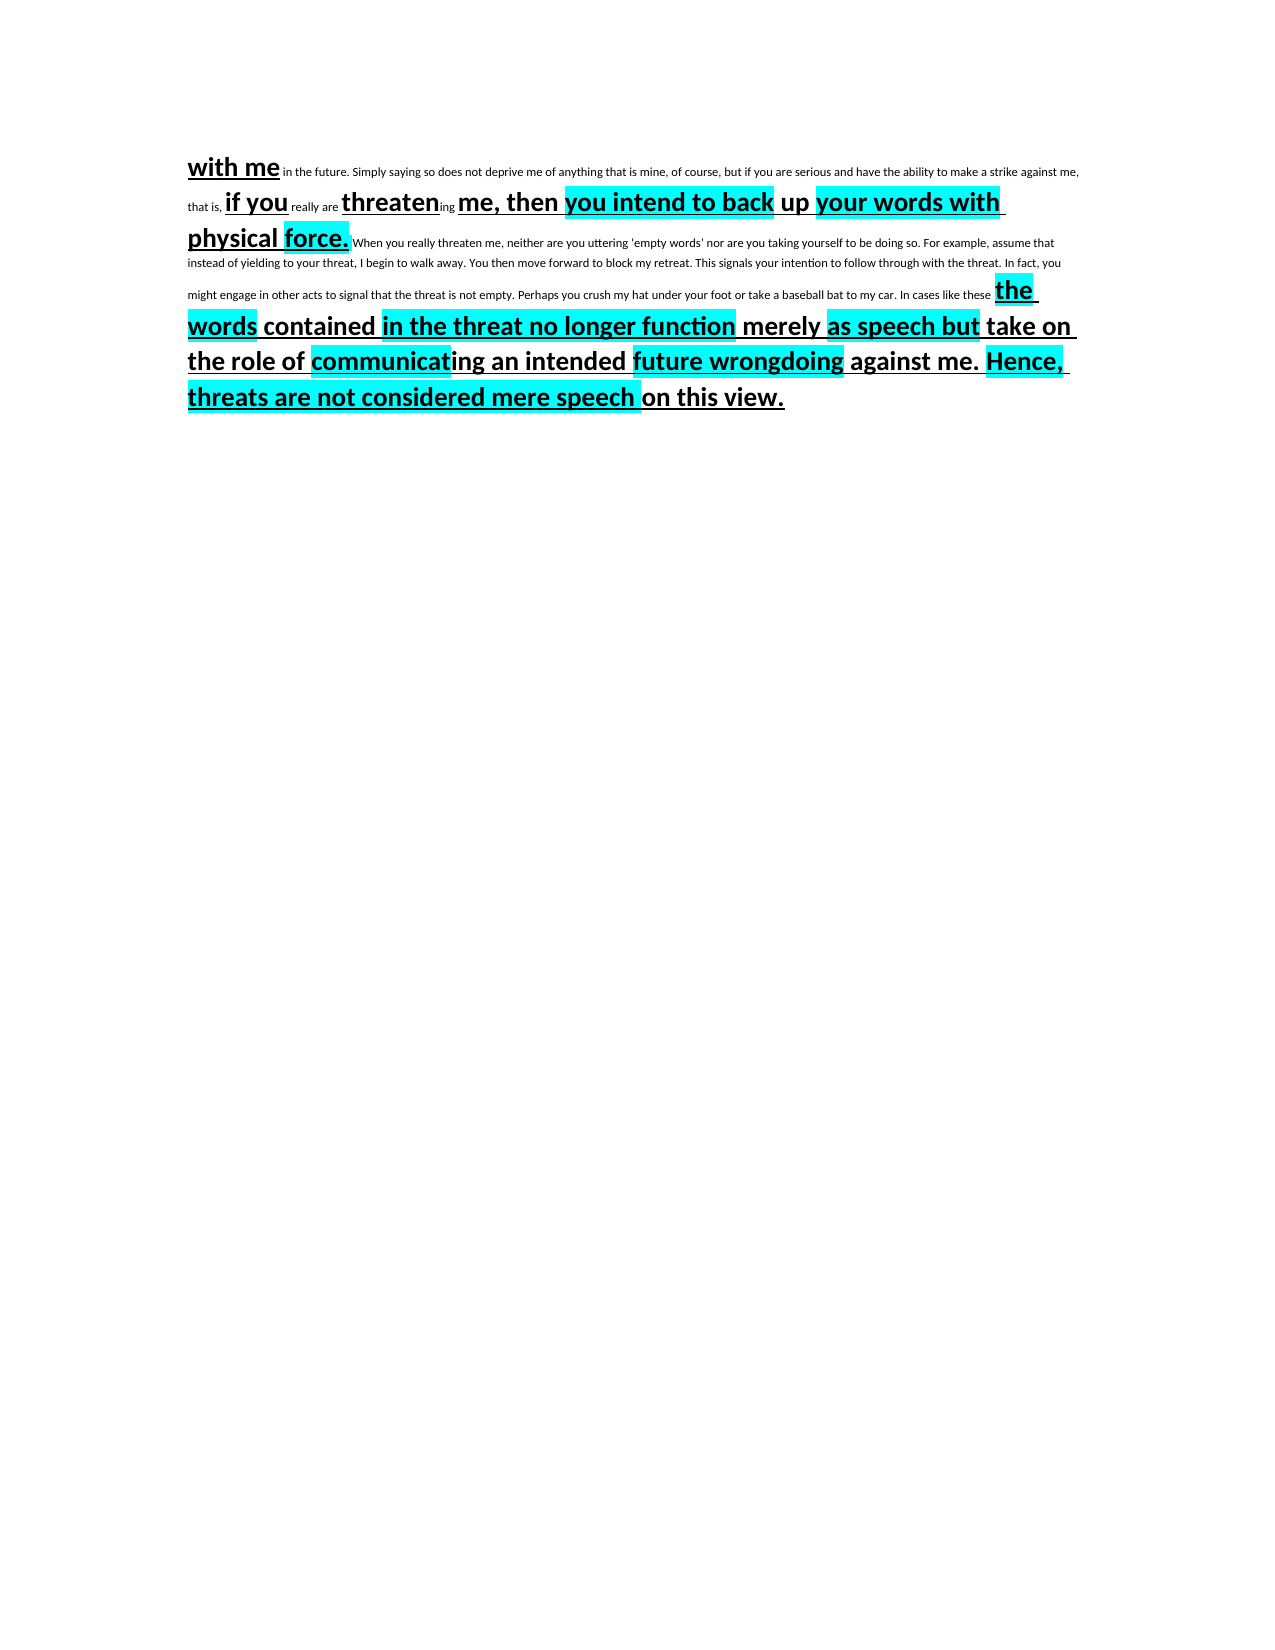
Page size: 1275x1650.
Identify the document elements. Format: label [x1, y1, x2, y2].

text [187, 150, 1087, 413]
